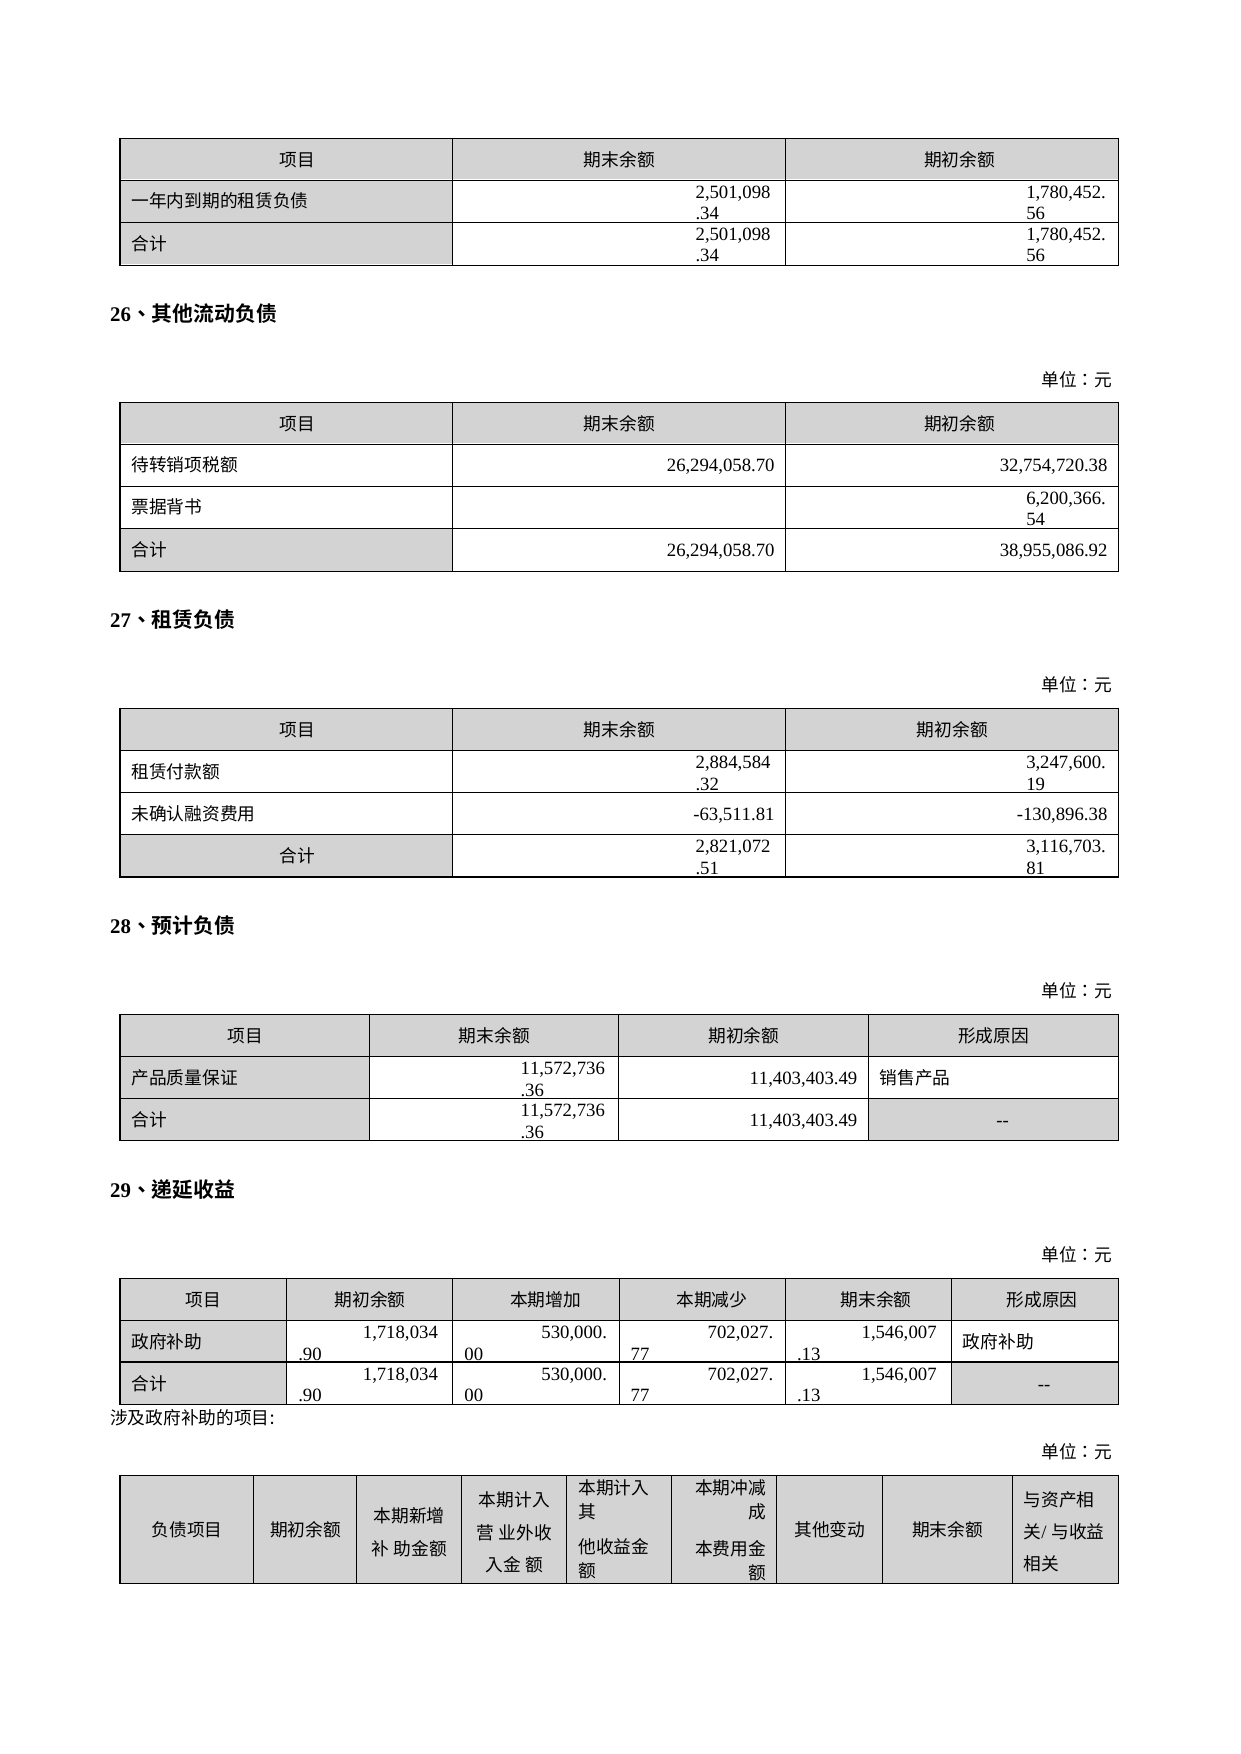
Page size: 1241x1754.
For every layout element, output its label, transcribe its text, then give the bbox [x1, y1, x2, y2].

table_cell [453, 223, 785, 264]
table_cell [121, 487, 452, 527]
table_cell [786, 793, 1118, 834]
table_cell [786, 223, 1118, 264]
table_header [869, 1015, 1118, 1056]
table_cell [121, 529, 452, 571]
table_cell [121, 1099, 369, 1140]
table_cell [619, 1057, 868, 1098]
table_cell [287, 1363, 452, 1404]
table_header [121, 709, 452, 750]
subtitle 27、租赁负债 [110, 605, 1128, 633]
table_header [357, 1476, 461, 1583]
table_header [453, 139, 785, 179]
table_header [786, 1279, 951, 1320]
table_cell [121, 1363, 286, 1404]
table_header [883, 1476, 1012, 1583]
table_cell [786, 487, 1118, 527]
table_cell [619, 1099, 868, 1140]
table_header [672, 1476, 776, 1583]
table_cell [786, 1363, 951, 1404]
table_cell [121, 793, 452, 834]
text 涉及政府补助的项目: [110, 1405, 1128, 1429]
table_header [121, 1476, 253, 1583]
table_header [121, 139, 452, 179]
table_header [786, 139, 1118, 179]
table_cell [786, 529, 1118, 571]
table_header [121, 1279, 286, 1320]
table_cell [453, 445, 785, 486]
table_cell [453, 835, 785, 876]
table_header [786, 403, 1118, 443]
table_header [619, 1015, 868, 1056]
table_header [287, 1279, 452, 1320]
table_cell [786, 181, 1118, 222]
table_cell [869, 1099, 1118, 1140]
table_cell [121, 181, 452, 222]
text 单位：元 [1041, 673, 1128, 697]
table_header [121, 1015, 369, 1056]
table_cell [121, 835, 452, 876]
subtitle 26、其他流动负债 [110, 299, 1128, 327]
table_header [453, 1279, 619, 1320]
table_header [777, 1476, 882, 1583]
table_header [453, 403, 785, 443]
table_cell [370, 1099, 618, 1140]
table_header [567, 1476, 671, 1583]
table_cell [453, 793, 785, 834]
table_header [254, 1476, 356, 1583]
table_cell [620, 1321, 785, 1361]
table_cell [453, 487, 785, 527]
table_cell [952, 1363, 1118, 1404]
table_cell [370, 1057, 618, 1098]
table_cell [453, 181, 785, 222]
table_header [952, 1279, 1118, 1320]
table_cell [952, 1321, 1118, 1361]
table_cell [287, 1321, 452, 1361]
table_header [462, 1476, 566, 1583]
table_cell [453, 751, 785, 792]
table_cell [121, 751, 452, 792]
text 单位：元 [1041, 1440, 1128, 1464]
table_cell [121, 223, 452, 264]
text 单位：元 [1041, 1243, 1128, 1267]
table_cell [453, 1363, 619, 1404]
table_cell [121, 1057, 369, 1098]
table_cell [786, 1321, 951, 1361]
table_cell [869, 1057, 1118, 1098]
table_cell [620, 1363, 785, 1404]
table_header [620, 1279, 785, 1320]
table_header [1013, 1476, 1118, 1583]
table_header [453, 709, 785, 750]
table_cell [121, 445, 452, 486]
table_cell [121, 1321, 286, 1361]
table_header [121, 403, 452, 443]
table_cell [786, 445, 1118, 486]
text 单位：元 [1041, 979, 1128, 1003]
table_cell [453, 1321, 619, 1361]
subtitle 28、预计负债 [110, 911, 1128, 939]
subtitle 29、递延收益 [110, 1175, 1128, 1203]
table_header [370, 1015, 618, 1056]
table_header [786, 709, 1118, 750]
text 单位：元 [1041, 367, 1128, 391]
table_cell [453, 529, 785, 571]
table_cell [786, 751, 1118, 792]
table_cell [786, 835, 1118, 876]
